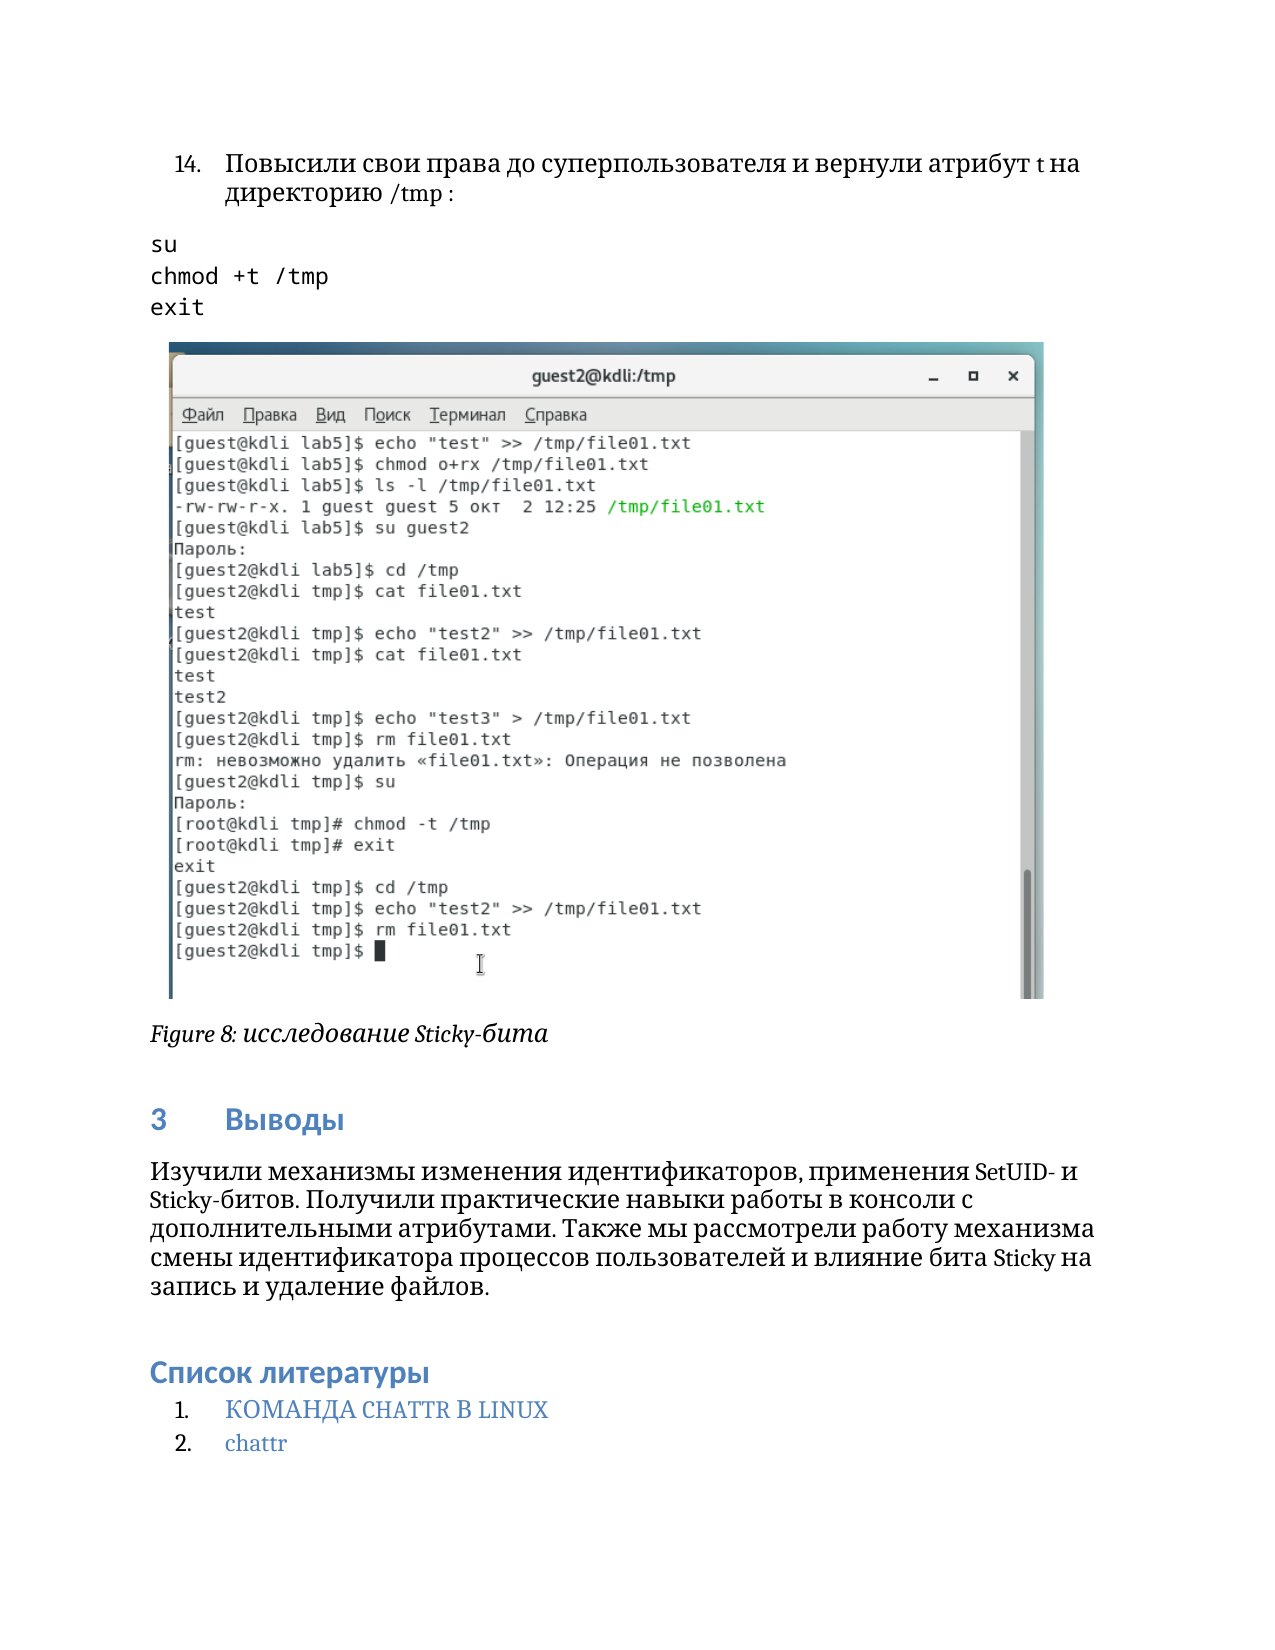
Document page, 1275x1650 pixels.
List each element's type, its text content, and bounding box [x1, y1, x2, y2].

subtitle Список литературы [150, 1351, 1125, 1392]
text Figure 8: исследование Sticky-бита [150, 1019, 1125, 1048]
text Изучили механизмы изменения идентификаторов, применения SetUID- и Sticky-битов. Получили практические навыки работы в консоли с дополнительными атрибутами. Также мы рассмотрели работу механизма смены идентификатора процессов пользователей и влияние бита Sticky на запись и удаление файлов. [150, 1158, 1125, 1301]
subtitle 3 Выводы [150, 1098, 1125, 1139]
text su chmod +t /tmp exit [150, 228, 1125, 322]
list chattr [175, 1428, 1125, 1457]
picture [168, 342, 1044, 999]
list КОМАНДА CHATTR В LINUX [175, 1396, 1125, 1425]
list Повысили свои права до суперпользователя и вернули атрибут t на директорию /tmp : [175, 150, 1125, 207]
